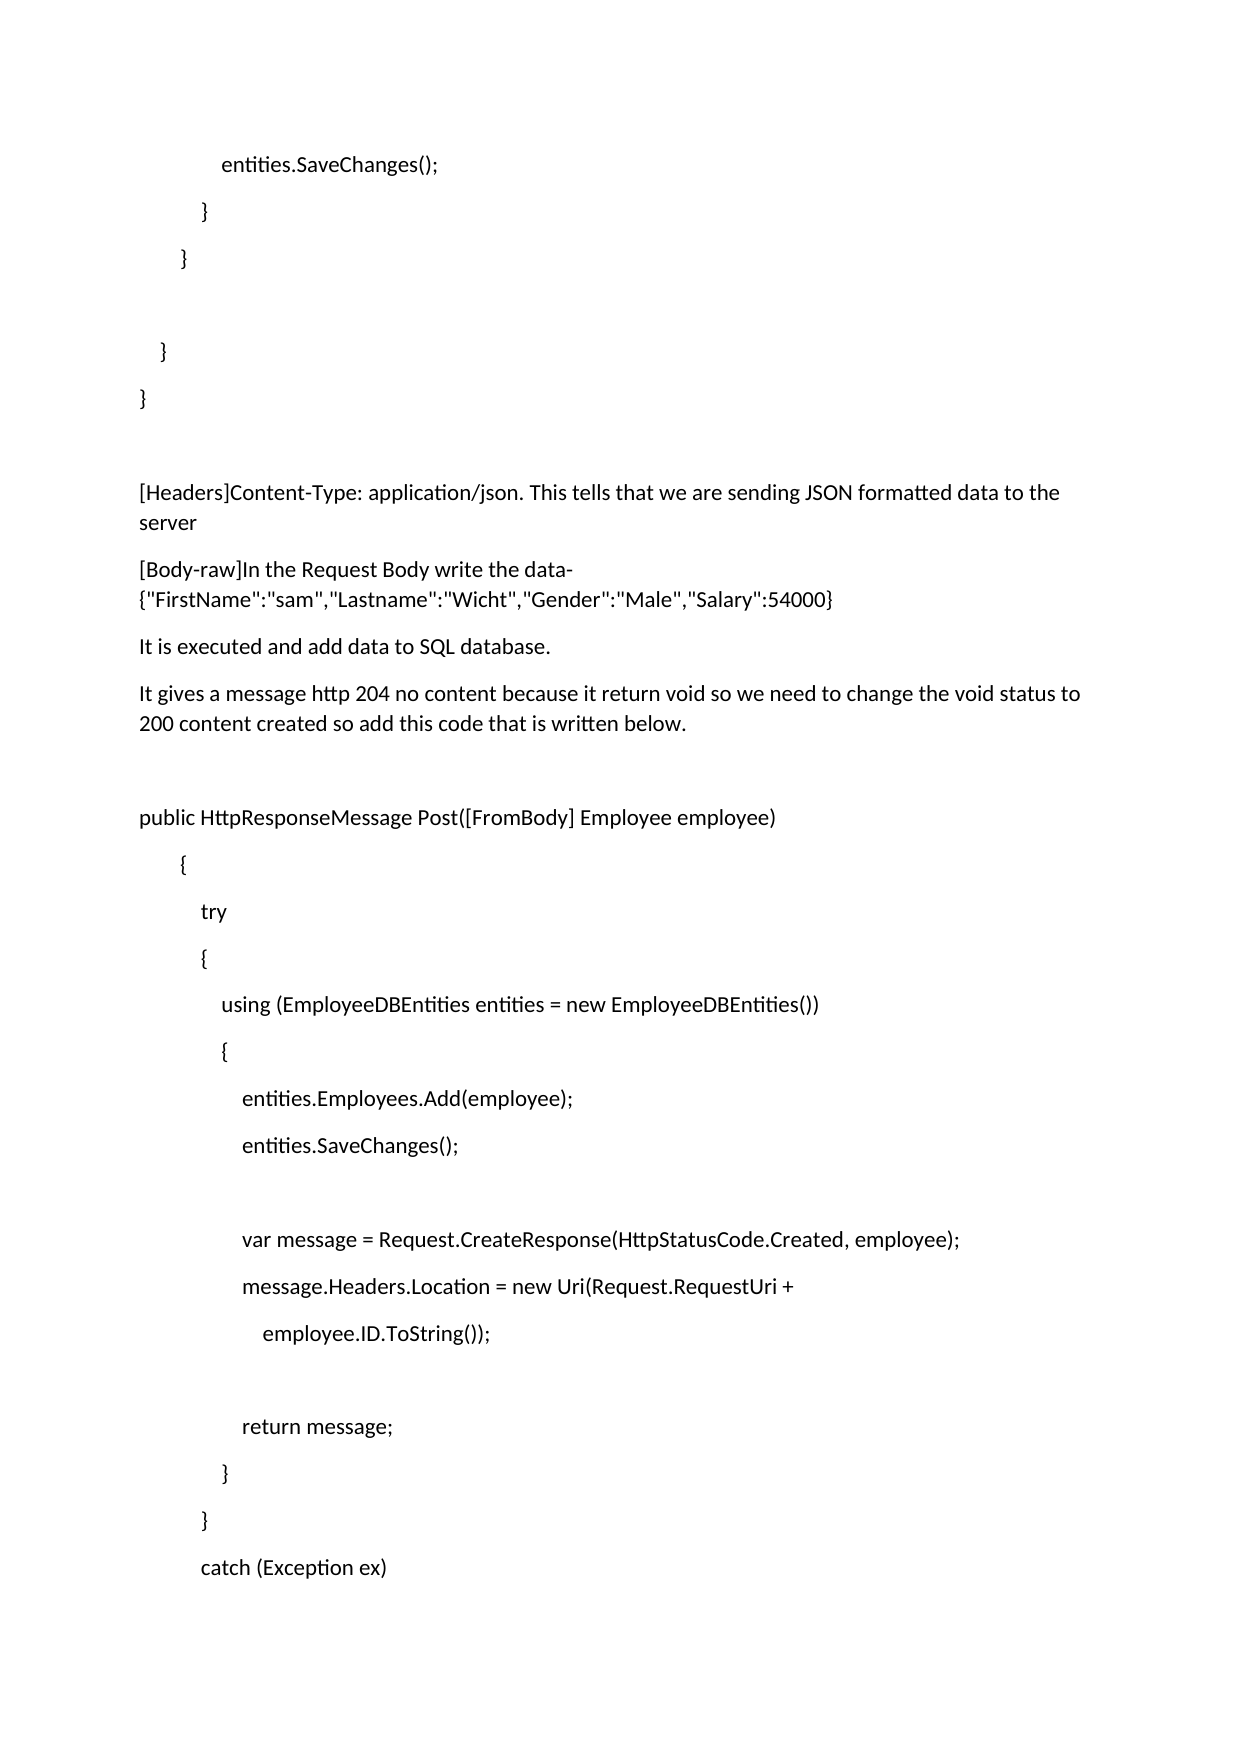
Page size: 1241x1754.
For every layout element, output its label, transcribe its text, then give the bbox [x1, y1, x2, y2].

text } [139, 1506, 1101, 1534]
text } [139, 1459, 1101, 1487]
text } [139, 384, 1101, 412]
text entities.SaveChanges(); [139, 1131, 1101, 1159]
text using (EmployeeDBEntities entities = new EmployeeDBEntities()) [139, 991, 1101, 1019]
text } [139, 197, 1101, 225]
text entities.Employees.Add(employee); [139, 1084, 1101, 1112]
text { [139, 1037, 1101, 1066]
text message.Headers.Location = new Uri(Request.RequestUri + [139, 1272, 1101, 1300]
text It gives a message http 204 no content because it return void so we need to change the void status to 200 content created so add this code that is written below. [139, 679, 1101, 737]
text entities.SaveChanges(); [139, 150, 1101, 178]
text { [139, 944, 1101, 972]
text employee.ID.ToString()); [139, 1319, 1101, 1347]
text public HttpResponseMessage Post([FromBody] Employee employee) [139, 803, 1101, 831]
text It is executed and add data to SQL database. [139, 632, 1101, 660]
text } [139, 244, 1101, 272]
text [Headers]Content-Type: application/json. This tells that we are sending JSON formatted data to the server [139, 478, 1101, 536]
text var message = Request.CreateResponse(HttpStatusCode.Created, employee); [139, 1225, 1101, 1253]
text [Body-raw]In the Request Body write the data-{"FirstName":"sam","Lastname":"Wicht","Gender":"Male","Salary":54000} [139, 555, 1101, 613]
text catch (Exception ex) [139, 1553, 1101, 1581]
text return message; [139, 1412, 1101, 1441]
text try [139, 897, 1101, 925]
text { [139, 850, 1101, 878]
text } [139, 337, 1101, 366]
